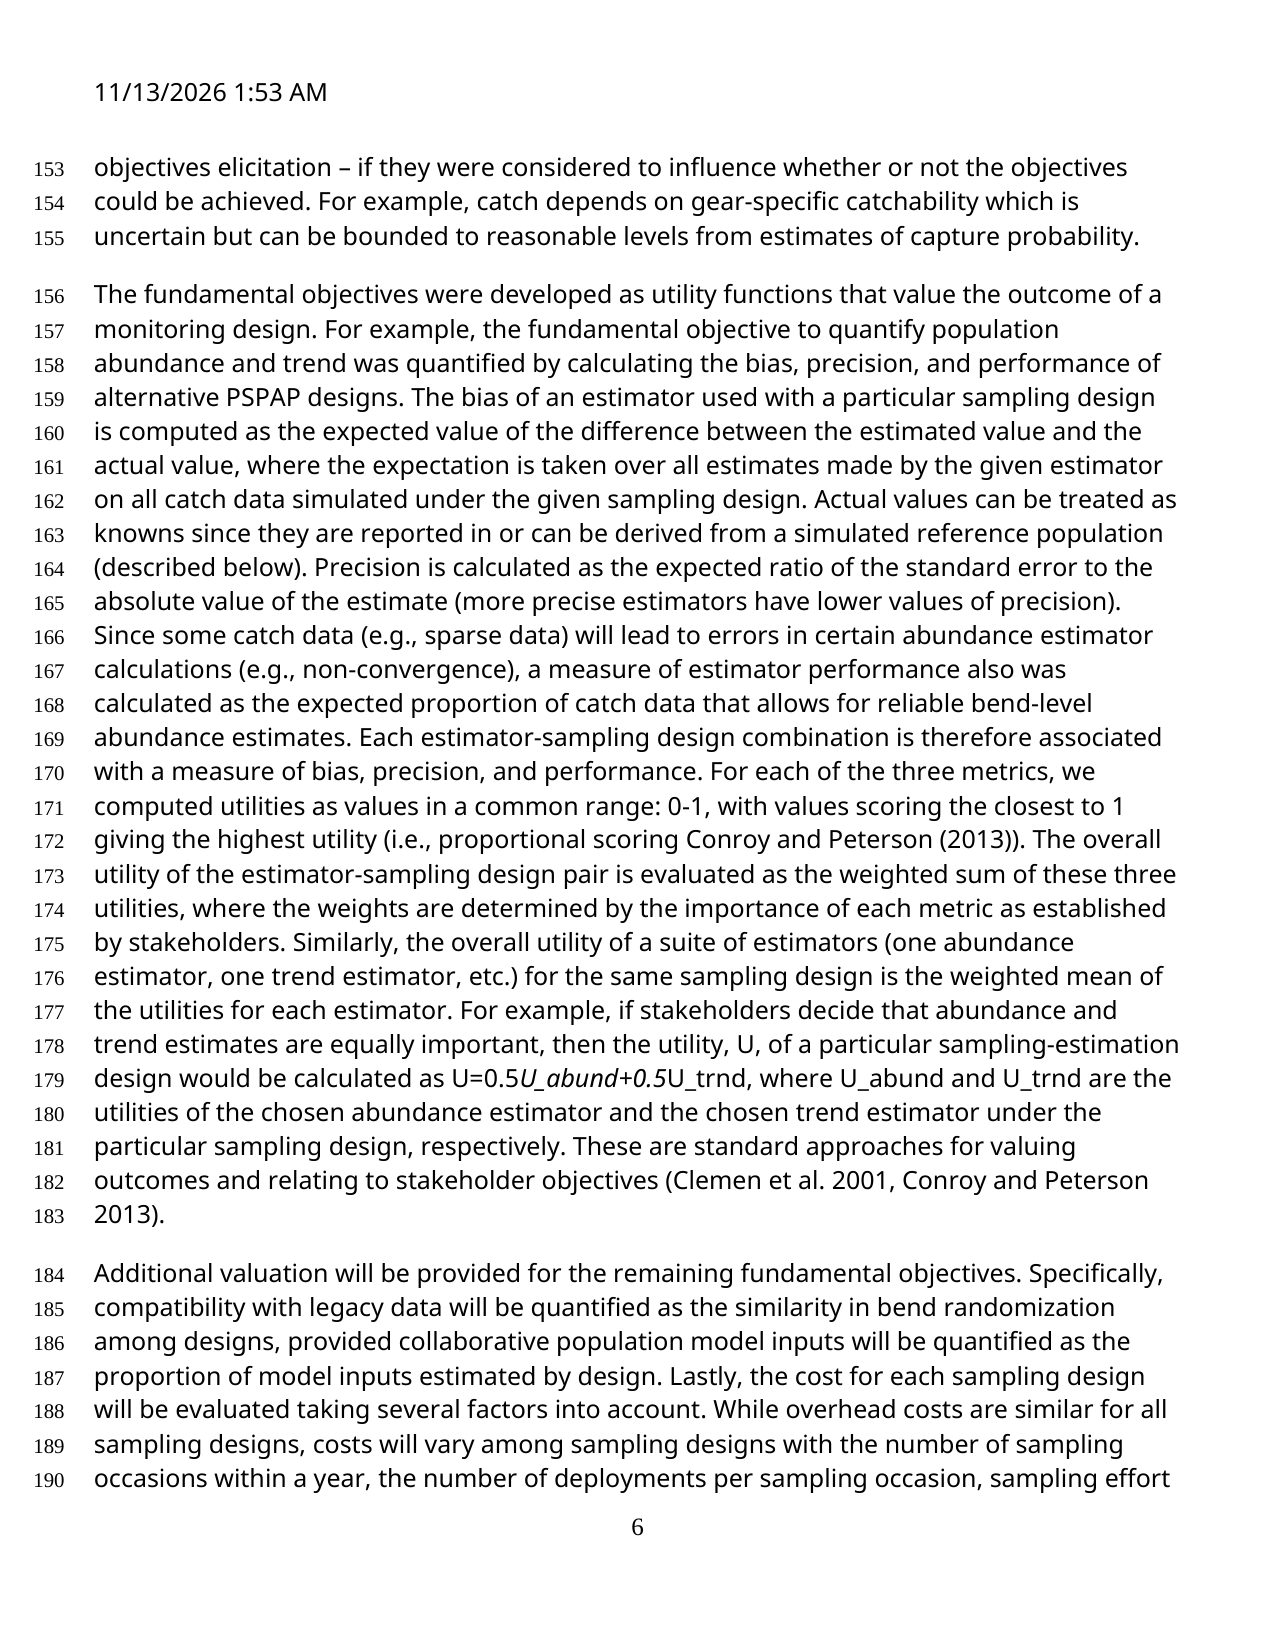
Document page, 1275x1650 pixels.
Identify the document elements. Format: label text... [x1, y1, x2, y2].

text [94, 1256, 1181, 1494]
text The fundamental objectives were developed as utility functions that value the outcome of a monitoring design. For example, the fundamental objective to quantify population abundance and trend was quantified by calculating the bias, precision, and performance of alternative PSPAP designs. The bias of an estimator used with a particular sampling design is computed as the expected value of the difference between the estimated value and the actual value, where the expectation is taken over all estimates made by the given estimator on all catch data simulated under the given sampling design. Actual values can be treated as knowns since they are reported in or can be derived from a simulated reference population (described below). Precision is calculated as the expected ratio of the standard error to the absolute value of the estimate (more precise estimators have lower values of precision). Since some catch data (e.g., sparse data) will lead to errors in certain abundance estimator calculations (e.g., non-convergence), a measure of estimator performance also was calculated as the expected proportion of catch data that allows for reliable bend-level abundance estimates. Each estimator-sampling design combination is therefore associated with a measure of bias, precision, and performance. For each of the three metrics, we computed utilities as values in a common range: 0-1, with values scoring the closest to 1 giving the highest utility (i.e., proportional scoring Conroy and Peterson (2013)). The overall utility of the estimator-sampling design pair is evaluated as the weighted sum of these three utilities, where the weights are determined by the importance of each metric as established by stakeholders. Similarly, the overall utility of a suite of estimators (one abundance estimator, one trend estimator, etc.) for the same sampling design is the weighted mean of the utilities for each estimator. For example, if stakeholders decide that abundance and trend estimates are equally important, then the utility, U, of a particular sampling-estimation design would be calculated as U=0.5U_abund+0.5U_trnd, where U_abund and U_trnd are the utilities of the chosen abundance estimator and the chosen trend estimator under the particular sampling design, respectively. These are standard approaches for valuing outcomes and relating to stakeholder objectives (Clemen et al. 2001, Conroy and Peterson 2013). [94, 277, 1181, 1231]
